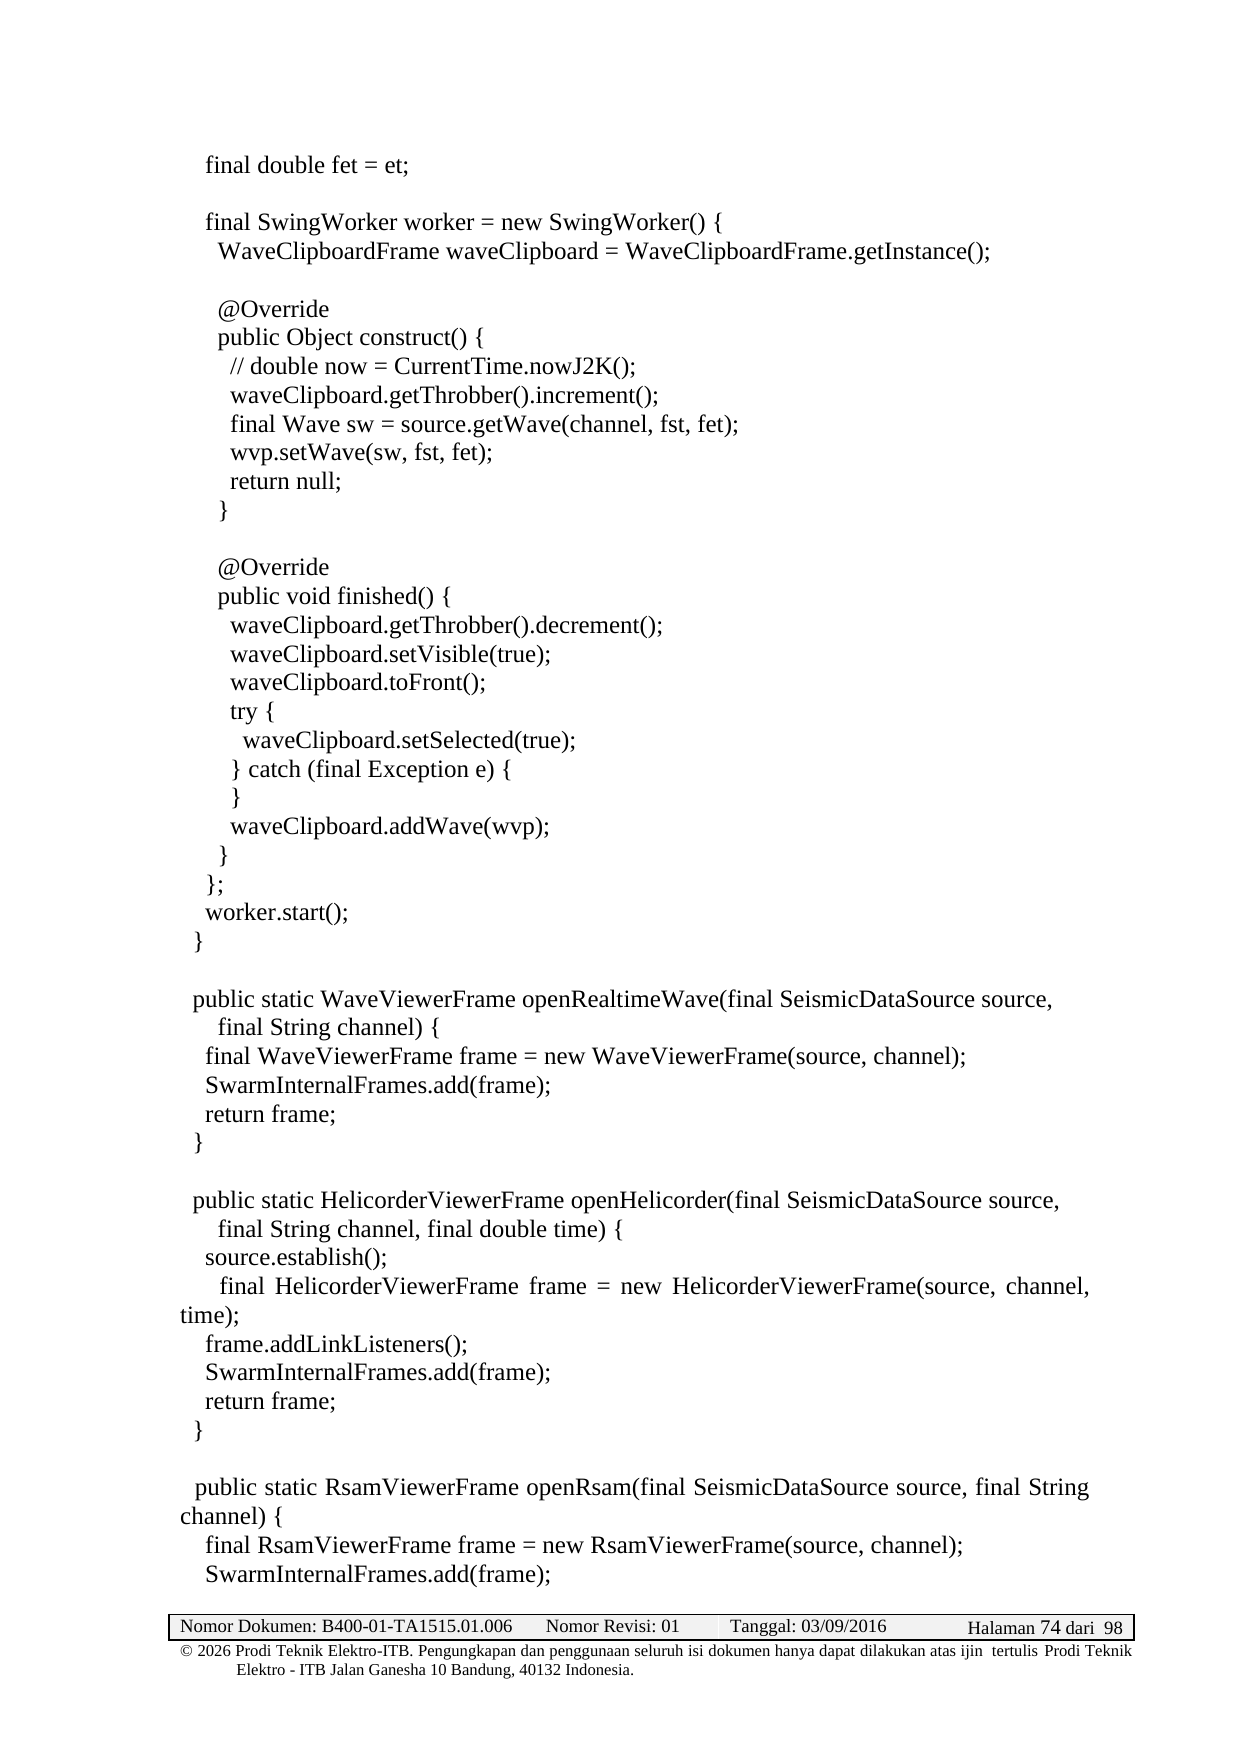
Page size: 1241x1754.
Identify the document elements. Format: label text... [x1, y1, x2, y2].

text frame.addLinkListeners(); [180, 1329, 1090, 1357]
text wvp.setWave(sw, fst, fet); [180, 437, 1090, 466]
text } [180, 926, 1090, 955]
text } catch (final Exception e) { [180, 754, 1090, 782]
text final WaveViewerFrame frame = new WaveViewerFrame(source, channel); [180, 1041, 1090, 1070]
text final String channel, final double time) { [180, 1214, 1090, 1242]
text worker.start(); [180, 897, 1090, 926]
text SwarmInternalFrames.add(frame); [180, 1559, 1090, 1587]
text @Override [180, 294, 1090, 322]
text final RsamViewerFrame frame = new RsamViewerFrame(source, channel); [180, 1530, 1090, 1559]
text public void finished() { [180, 581, 1090, 610]
text final double fet = et; [180, 150, 1090, 179]
text SwarmInternalFrames.add(frame); [180, 1070, 1090, 1099]
text waveClipboard.getThrobber().decrement(); [180, 610, 1090, 639]
text } [180, 1127, 1090, 1156]
text final Wave sw = source.getWave(channel, fst, fet); [180, 409, 1090, 437]
text } [180, 495, 1090, 524]
text public static HelicorderViewerFrame openHelicorder(final SeismicDataSource source, [180, 1185, 1090, 1214]
text return frame; [180, 1386, 1090, 1415]
text // double now = CurrentTime.nowJ2K(); [180, 351, 1090, 380]
text } [180, 782, 1090, 811]
text waveClipboard.getThrobber().increment(); [180, 380, 1090, 409]
text public static RsamViewerFrame openRsam(final SeismicDataSource source, final String channel) { [180, 1472, 1090, 1530]
text waveClipboard.toFront(); [180, 667, 1090, 696]
text }; [180, 869, 1090, 897]
text } [180, 1415, 1090, 1444]
text final SwingWorker worker = new SwingWorker() { [180, 207, 1090, 236]
text WaveClipboardFrame waveClipboard = WaveClipboardFrame.getInstance(); [180, 236, 1090, 265]
text } [180, 840, 1090, 869]
text source.establish(); [180, 1242, 1090, 1271]
text waveClipboard.addWave(wvp); [180, 811, 1090, 840]
text return null; [180, 466, 1090, 495]
text @Override [180, 552, 1090, 581]
text waveClipboard.setVisible(true); [180, 639, 1090, 667]
text return frame; [180, 1099, 1090, 1127]
text waveClipboard.setSelected(true); [180, 725, 1090, 754]
text final String channel) { [180, 1012, 1090, 1041]
text public Object construct() { [180, 322, 1090, 351]
text SwarmInternalFrames.add(frame); [180, 1357, 1090, 1386]
text final HelicorderViewerFrame frame = new HelicorderViewerFrame(source, channel, time); [180, 1271, 1090, 1329]
text public static WaveViewerFrame openRealtimeWave(final SeismicDataSource source, [180, 984, 1090, 1012]
text try { [180, 696, 1090, 725]
